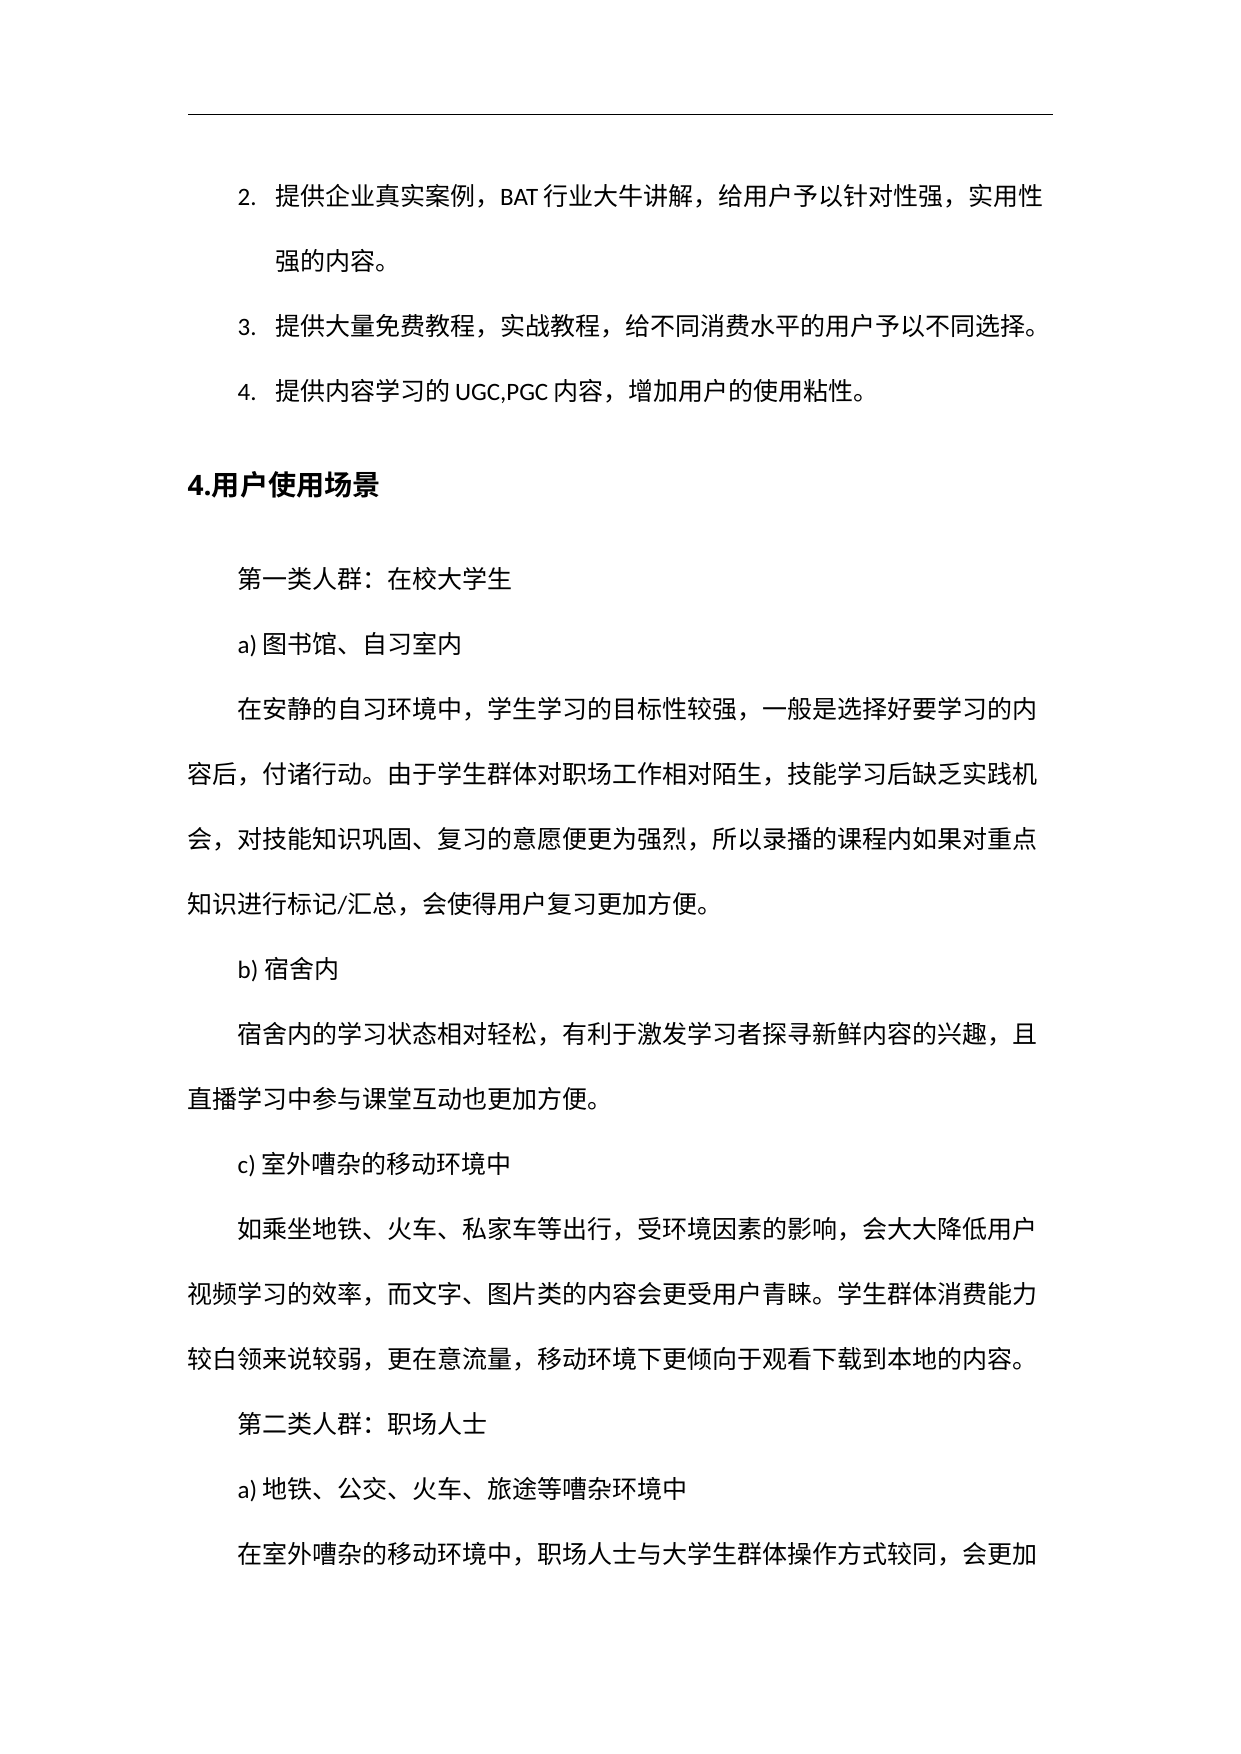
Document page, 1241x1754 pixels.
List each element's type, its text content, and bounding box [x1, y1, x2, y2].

text a) 图书馆、自习室内 [187, 610, 1053, 675]
text b) 宿舍内 [187, 935, 1053, 1000]
text a) 地铁、公交、火车、旅途等嘈杂环境中 [187, 1455, 1053, 1520]
text c) 室外嘈杂的移动环境中 [187, 1130, 1053, 1195]
text 如乘坐地铁、火车、私家车等出行，受环境因素的影响，会大大降低用户视频学习的效率，而文字、图片类的内容会更受用户青睐。学生群体消费能力较白领来说较弱，更在意流量，移动环境下更倾向于观看下载到本地的内容。 [187, 1195, 1053, 1390]
list 提供内容学习的UGC,PGC内容，增加用户的使用粘性。 [237, 357, 1053, 422]
text 宿舍内的学习状态相对轻松，有利于激发学习者探寻新鲜内容的兴趣，且直播学习中参与课堂互动也更加方便。 [187, 1000, 1053, 1130]
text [187, 1520, 1053, 1585]
text 第二类人群：职场人士 [187, 1390, 1053, 1455]
text 第一类人群：在校大学生 [187, 545, 1053, 610]
subtitle 4.用户使用场景 [187, 451, 1053, 516]
list 提供企业真实案例，BAT行业大牛讲解，给用户予以针对性强，实用性强的内容。 [237, 162, 1053, 292]
list 提供大量免费教程，实战教程，给不同消费水平的用户予以不同选择。 [237, 292, 1053, 357]
text 在安静的自习环境中，学生学习的目标性较强，一般是选择好要学习的内容后，付诸行动。由于学生群体对职场工作相对陌生，技能学习后缺乏实践机会，对技能知识巩固、复习的意愿便更为强烈，所以录播的课程内如果对重点知识进行标记/汇总，会使得用户复习更加方便。 [187, 675, 1053, 935]
